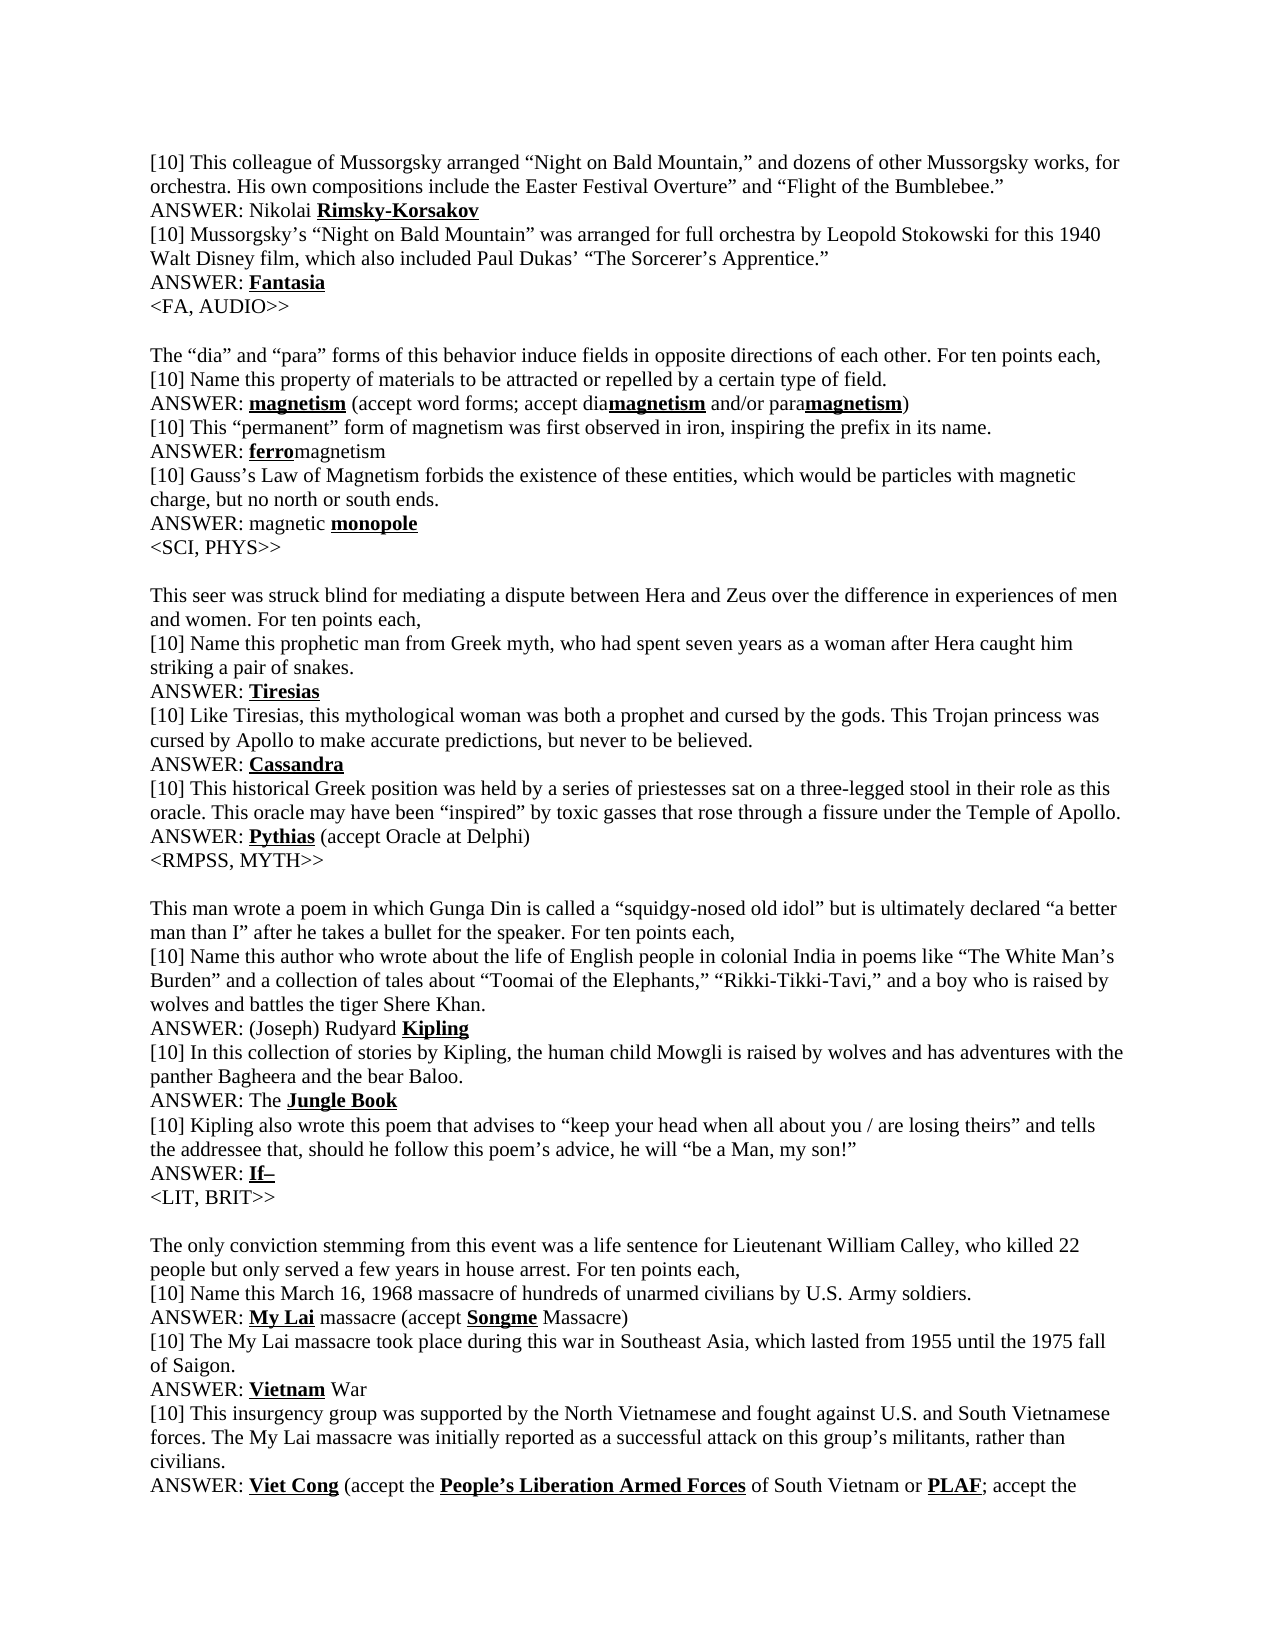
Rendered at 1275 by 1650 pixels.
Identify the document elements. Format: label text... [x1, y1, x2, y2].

text This man wrote a poem in which Gunga Din is called a “squidgy-nosed old idol” but is ultimately declared “a better man than I” after he takes a bullet for the speaker. For ten points each, [150, 896, 1125, 944]
text [10] Kipling also wrote this poem that advises to “keep your head when all about you / are losing theirs” and tells the addressee that, should he follow this poem’s advice, he will “be a Man, my son!” [150, 1112, 1125, 1161]
text ANSWER: The Jungle Book [150, 1088, 1125, 1112]
text ANSWER: ferromagnetism [150, 439, 1125, 463]
text [10] Gauss’s Law of Magnetism forbids the existence of these entities, which would be particles with magnetic charge, but no north or south ends. [150, 463, 1125, 511]
text [10] This “permanent” form of magnetism was first observed in iron, inspiring the prefix in its name. [150, 415, 1125, 439]
text The “dia” and “para” forms of this behavior induce fields in opposite directions of each other. For ten points each, [150, 342, 1125, 367]
text [10] Mussorgsky’s “Night on Bald Mountain” was arranged for full orchestra by Leopold Stokowski for this 1940 Walt Disney film, which also included Paul Dukas’ “The Sorcerer’s Apprentice.” [150, 222, 1125, 270]
text ANSWER: Pythias (accept Oracle at Delphi) [150, 824, 1125, 848]
text <RMPSS, MYTH>> [150, 848, 1125, 872]
text ANSWER: Nikolai Rimsky-Korsakov [150, 198, 1125, 222]
text <SCI, PHYS>> [150, 535, 1125, 559]
text [10] In this collection of stories by Kipling, the human child Mowgli is raised by wolves and has adventures with the panther Bagheera and the bear Baloo. [150, 1040, 1125, 1088]
text [10] Name this author who wrote about the life of English people in colonial India in poems like “The White Man’s Burden” and a collection of tales about “Toomai of the Elephants,” “Rikki-Tikki-Tavi,” and a boy who is raised by wolves and battles the tiger Shere Khan. [150, 944, 1125, 1016]
text ANSWER: magnetism (accept word forms; accept diamagnetism and/or paramagnetism) [150, 391, 1125, 415]
text [10] Name this prophetic man from Greek myth, who had spent seven years as a woman after Hera caught him striking a pair of snakes. [150, 631, 1125, 679]
text ANSWER: Viet Cong (accept the People’s Liberation Armed Forces of South Vietnam or PLAF; accept the [150, 1473, 1125, 1497]
text ANSWER: (Joseph) Rudyard Kipling [150, 1016, 1125, 1040]
text ANSWER: Fantasia [150, 270, 1125, 294]
text ANSWER: My Lai massacre (accept Songme Massacre) [150, 1305, 1125, 1329]
text [10] Like Tiresias, this mythological woman was both a prophet and cursed by the gods. This Trojan princess was cursed by Apollo to make accurate predictions, but never to be believed. [150, 703, 1125, 752]
text [10] This historical Greek position was held by a series of priestesses sat on a three-legged stool in their role as this oracle. This oracle may have been “inspired” by toxic gasses that rose through a fissure under the Temple of Apollo. [150, 776, 1125, 824]
text ANSWER: If– [150, 1161, 1125, 1185]
text <LIT, BRIT>> [150, 1185, 1125, 1209]
text [10] The My Lai massacre took place during this war in Southeast Asia, which lasted from 1955 until the 1975 fall of Saigon. [150, 1329, 1125, 1377]
text ANSWER: magnetic monopole [150, 511, 1125, 535]
text <FA, AUDIO>> [150, 294, 1125, 318]
text [10] This insurgency group was supported by the North Vietnamese and fought against U.S. and South Vietnamese forces. The My Lai massacre was initially reported as a successful attack on this group’s militants, rather than civilians. [150, 1401, 1125, 1473]
text ANSWER: Tiresias [150, 679, 1125, 703]
text [10] Name this March 16, 1968 massacre of hundreds of unarmed civilians by U.S. Army soldiers. [150, 1281, 1125, 1305]
text [10] Name this property of materials to be attracted or repelled by a certain type of field. [150, 367, 1125, 391]
text ANSWER: Vietnam War [150, 1377, 1125, 1401]
text This seer was struck blind for mediating a dispute between Hera and Zeus over the difference in experiences of men and women. For ten points each, [150, 583, 1125, 631]
text The only conviction stemming from this event was a life sentence for Lieutenant William Calley, who killed 22 people but only served a few years in house arrest. For ten points each, [150, 1233, 1125, 1281]
text ANSWER: Cassandra [150, 752, 1125, 776]
text [10] This colleague of Mussorgsky arranged “Night on Bald Mountain,” and dozens of other Mussorgsky works, for orchestra. His own compositions include the Easter Festival Overture” and “Flight of the Bumblebee.” [150, 150, 1125, 198]
